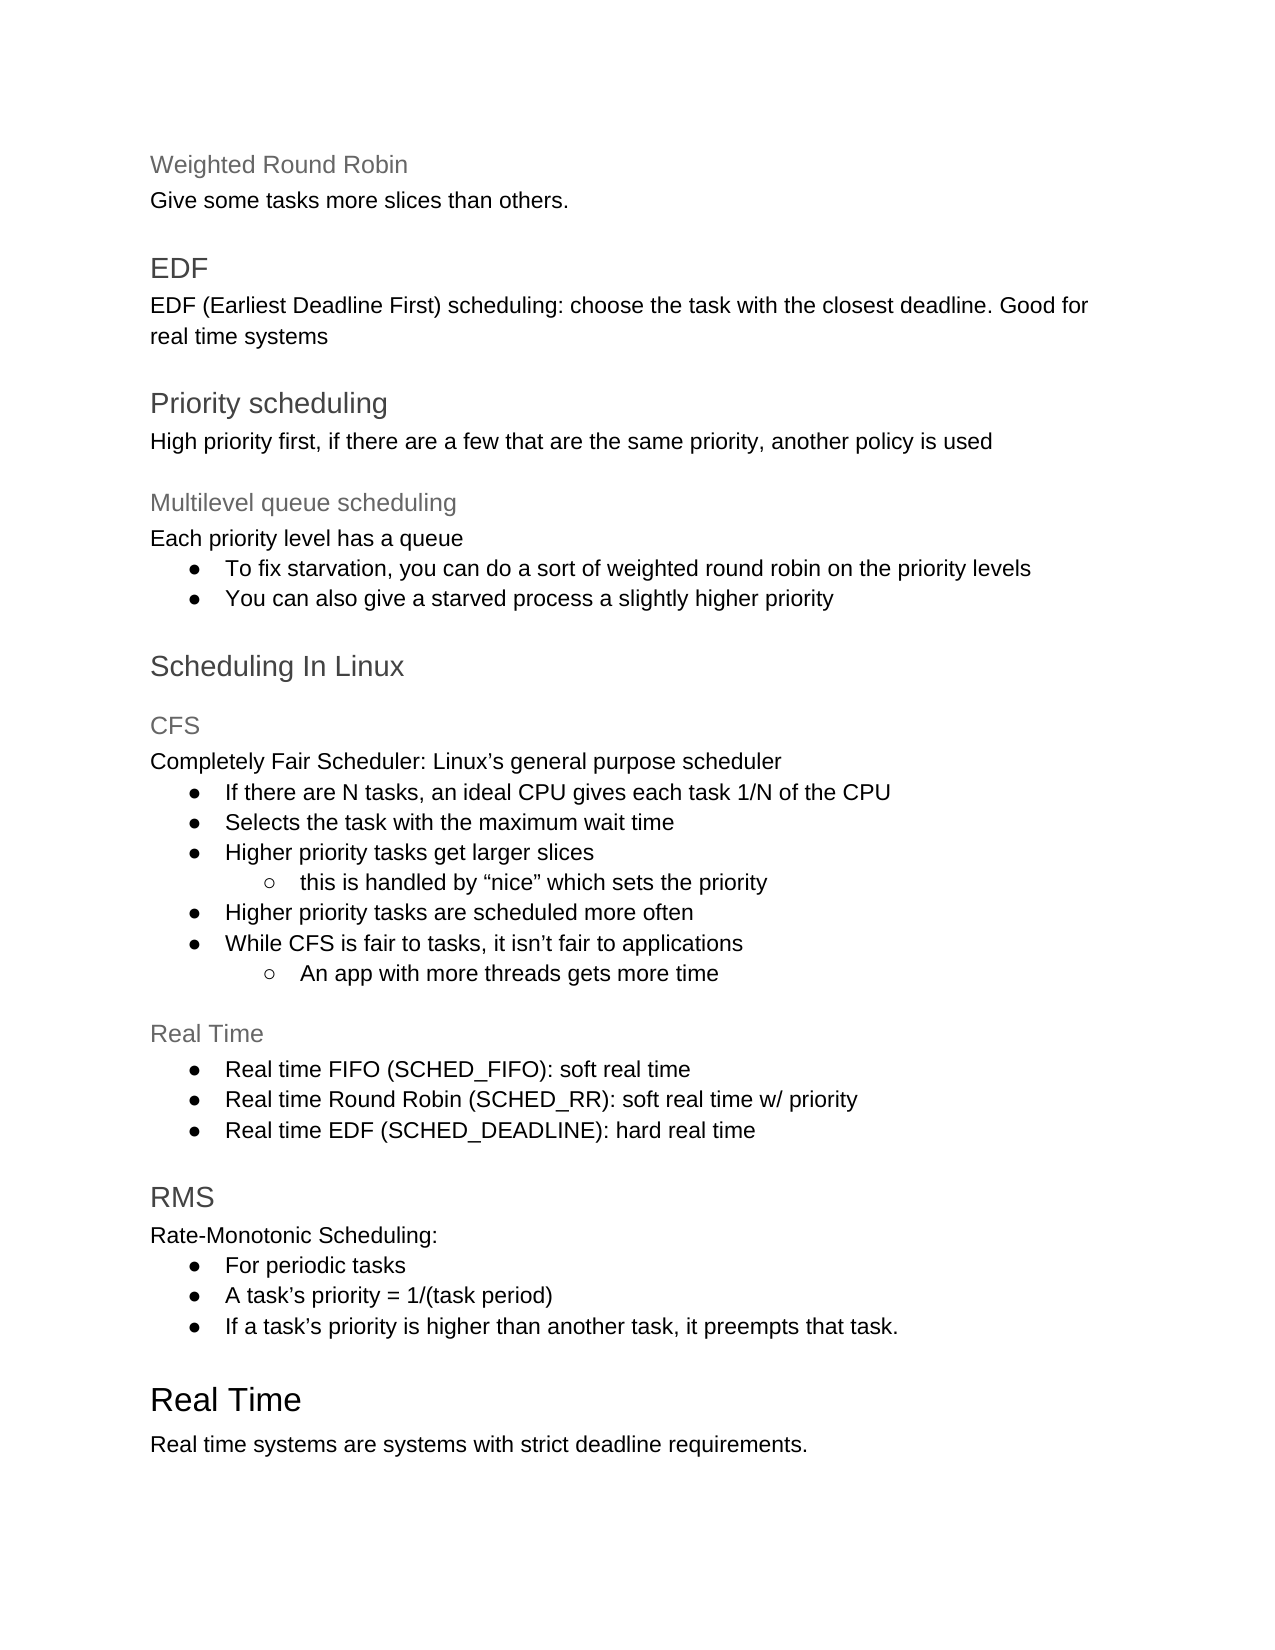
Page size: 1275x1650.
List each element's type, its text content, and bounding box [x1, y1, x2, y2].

list A task’s priority = 1/(task period) [187, 1282, 1125, 1309]
list Real time EDF (SCHED_DEADLINE): hard real time [187, 1117, 1125, 1143]
subtitle Priority scheduling [150, 386, 1125, 420]
text Each priority level has a queue [150, 524, 1125, 551]
list While CFS is fair to tasks, it isn’t fair to applications [187, 929, 1125, 956]
list For periodic tasks [187, 1252, 1125, 1279]
text Completely Fair Scheduler: Linux’s general purpose scheduler [150, 748, 1125, 775]
list Selects the task with the maximum wait time [187, 809, 1125, 835]
subtitle RMS [150, 1180, 1125, 1214]
list If a task’s priority is higher than another task, it preempts that task. [187, 1313, 1125, 1339]
subtitle Weighted Round Robin [150, 150, 1125, 179]
text Give some tasks more slices than others. [150, 187, 1125, 213]
text EDF (Earliest Deadline First) scheduling: choose the task with the closest deadline. Good for real time systems [150, 292, 1125, 349]
subtitle Real Time [150, 1019, 1125, 1048]
subtitle Real Time [150, 1380, 1125, 1419]
list Real time Round Robin (SCHED_RR): soft real time w/ priority [187, 1086, 1125, 1113]
subtitle EDF [150, 251, 1125, 284]
list An app with more threads gets more time [262, 960, 1125, 986]
subtitle CFS [150, 711, 1125, 740]
list Higher priority tasks are scheduled more often [187, 899, 1125, 926]
text High priority first, if there are a few that are the same priority, another policy is used [150, 428, 1125, 454]
subtitle Scheduling In Linux [150, 648, 1125, 682]
list Higher priority tasks get larger slices [187, 839, 1125, 865]
list You can also give a starved process a slightly higher priority [187, 585, 1125, 611]
subtitle Multilevel queue scheduling [150, 487, 1125, 516]
list To fix starvation, you can do a sort of weighted round robin on the priority levels [187, 555, 1125, 581]
text Real time systems are systems with strict deadline requirements. [150, 1431, 1125, 1458]
list this is handled by “nice” which sets the priority [262, 869, 1125, 896]
list Real time FIFO (SCHED_FIFO): soft real time [187, 1056, 1125, 1083]
list If there are N tasks, an ideal CPU gives each task 1/N of the CPU [187, 778, 1125, 805]
text Rate-Monotonic Scheduling: [150, 1222, 1125, 1248]
